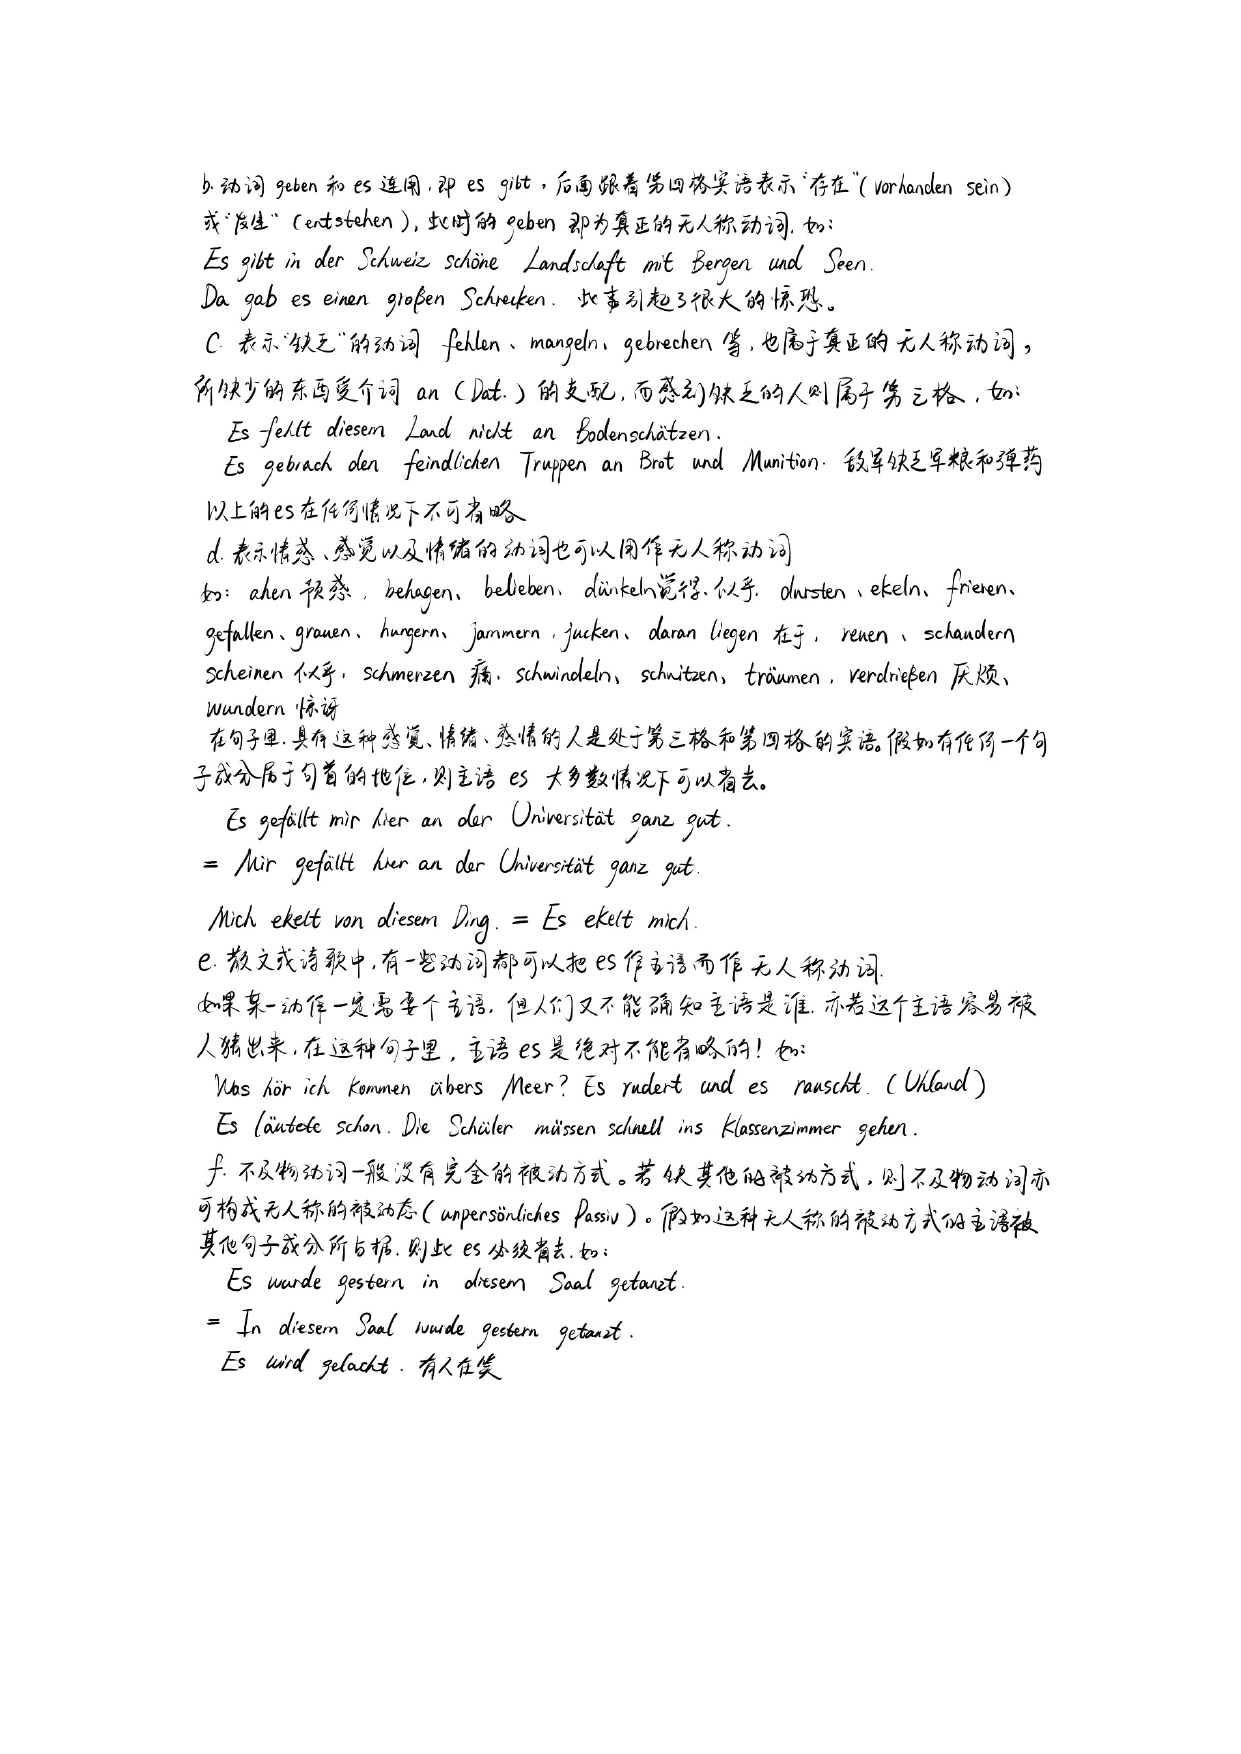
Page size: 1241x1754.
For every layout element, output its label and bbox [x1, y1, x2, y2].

picture [187, 162, 1053, 1386]
